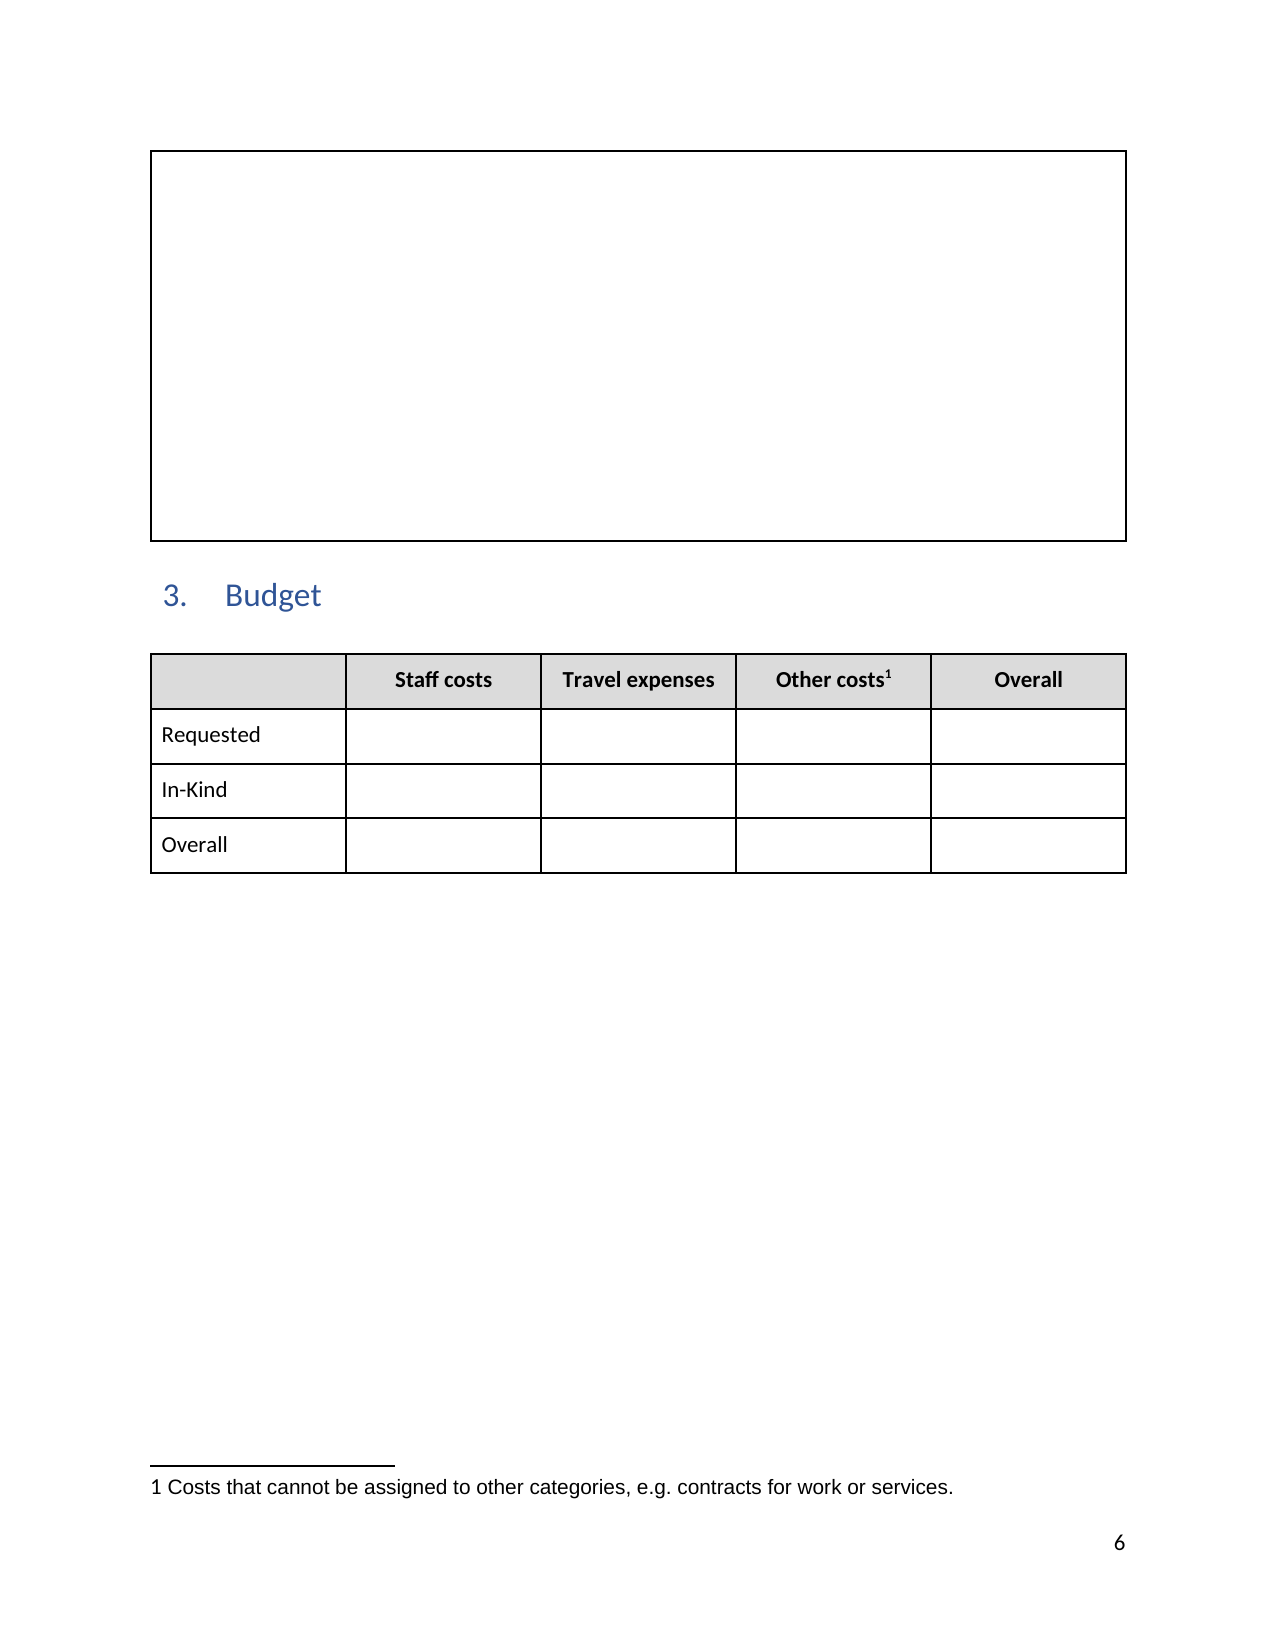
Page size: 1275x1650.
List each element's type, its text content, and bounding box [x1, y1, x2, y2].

table_header Other costs [737, 655, 930, 708]
table_cell [347, 765, 540, 817]
table_cell Requested [152, 710, 345, 762]
table_cell [347, 819, 540, 872]
table_cell [542, 819, 735, 872]
table_header Staff costs [347, 655, 540, 708]
table_header [152, 152, 1125, 539]
table_cell [932, 819, 1125, 872]
table_header Overall [932, 655, 1125, 708]
table_cell [737, 710, 930, 762]
table_cell [347, 710, 540, 762]
table_header [152, 655, 345, 708]
table_cell Overall [152, 819, 345, 872]
table_cell [542, 710, 735, 762]
table_cell [737, 765, 930, 817]
table_cell [932, 710, 1125, 762]
table_cell In-Kind [152, 765, 345, 817]
table_header Travel expenses [542, 655, 735, 708]
table_cell [542, 765, 735, 817]
subtitle Budget [187, 574, 1125, 614]
table_cell [737, 819, 930, 872]
table_cell [932, 765, 1125, 817]
